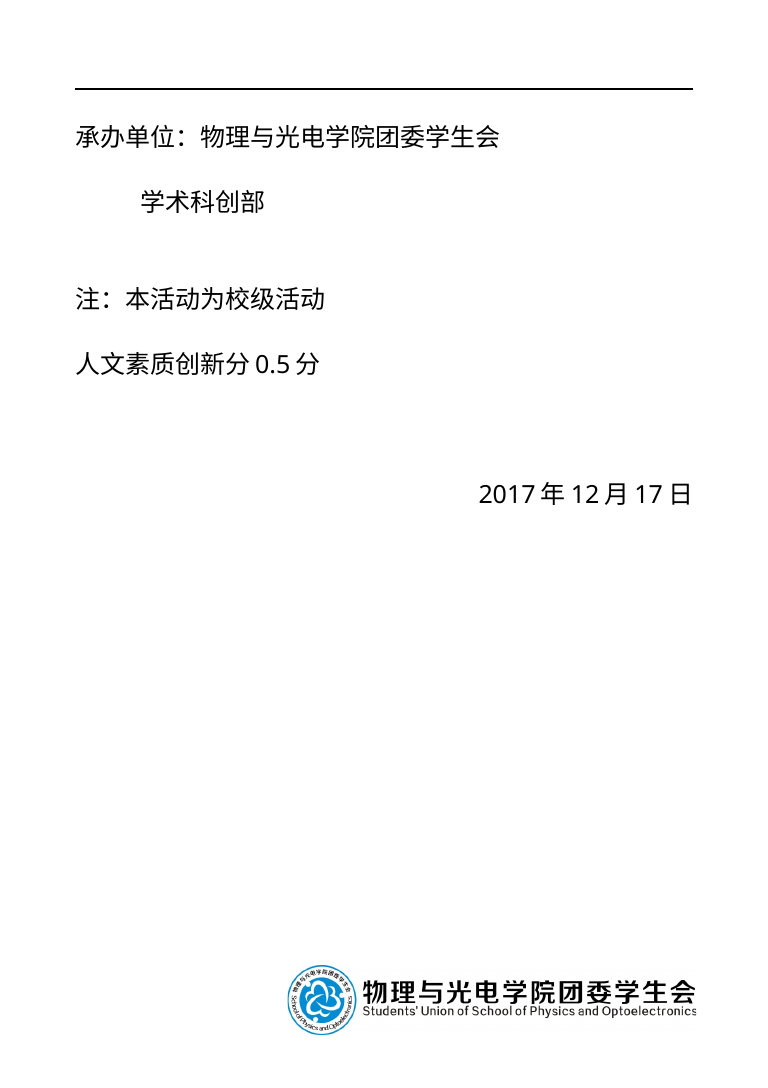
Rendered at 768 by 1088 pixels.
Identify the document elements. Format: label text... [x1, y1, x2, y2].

text 2017年12月17日 [75, 460, 693, 525]
picture [287, 965, 697, 1035]
text 注：本活动为校级活动 [75, 265, 693, 330]
text 学术科创部 [75, 168, 693, 233]
text 承办单位：物理与光电学院团委学生会 [75, 103, 693, 168]
text 人文素质创新分0.5分 [75, 330, 693, 395]
